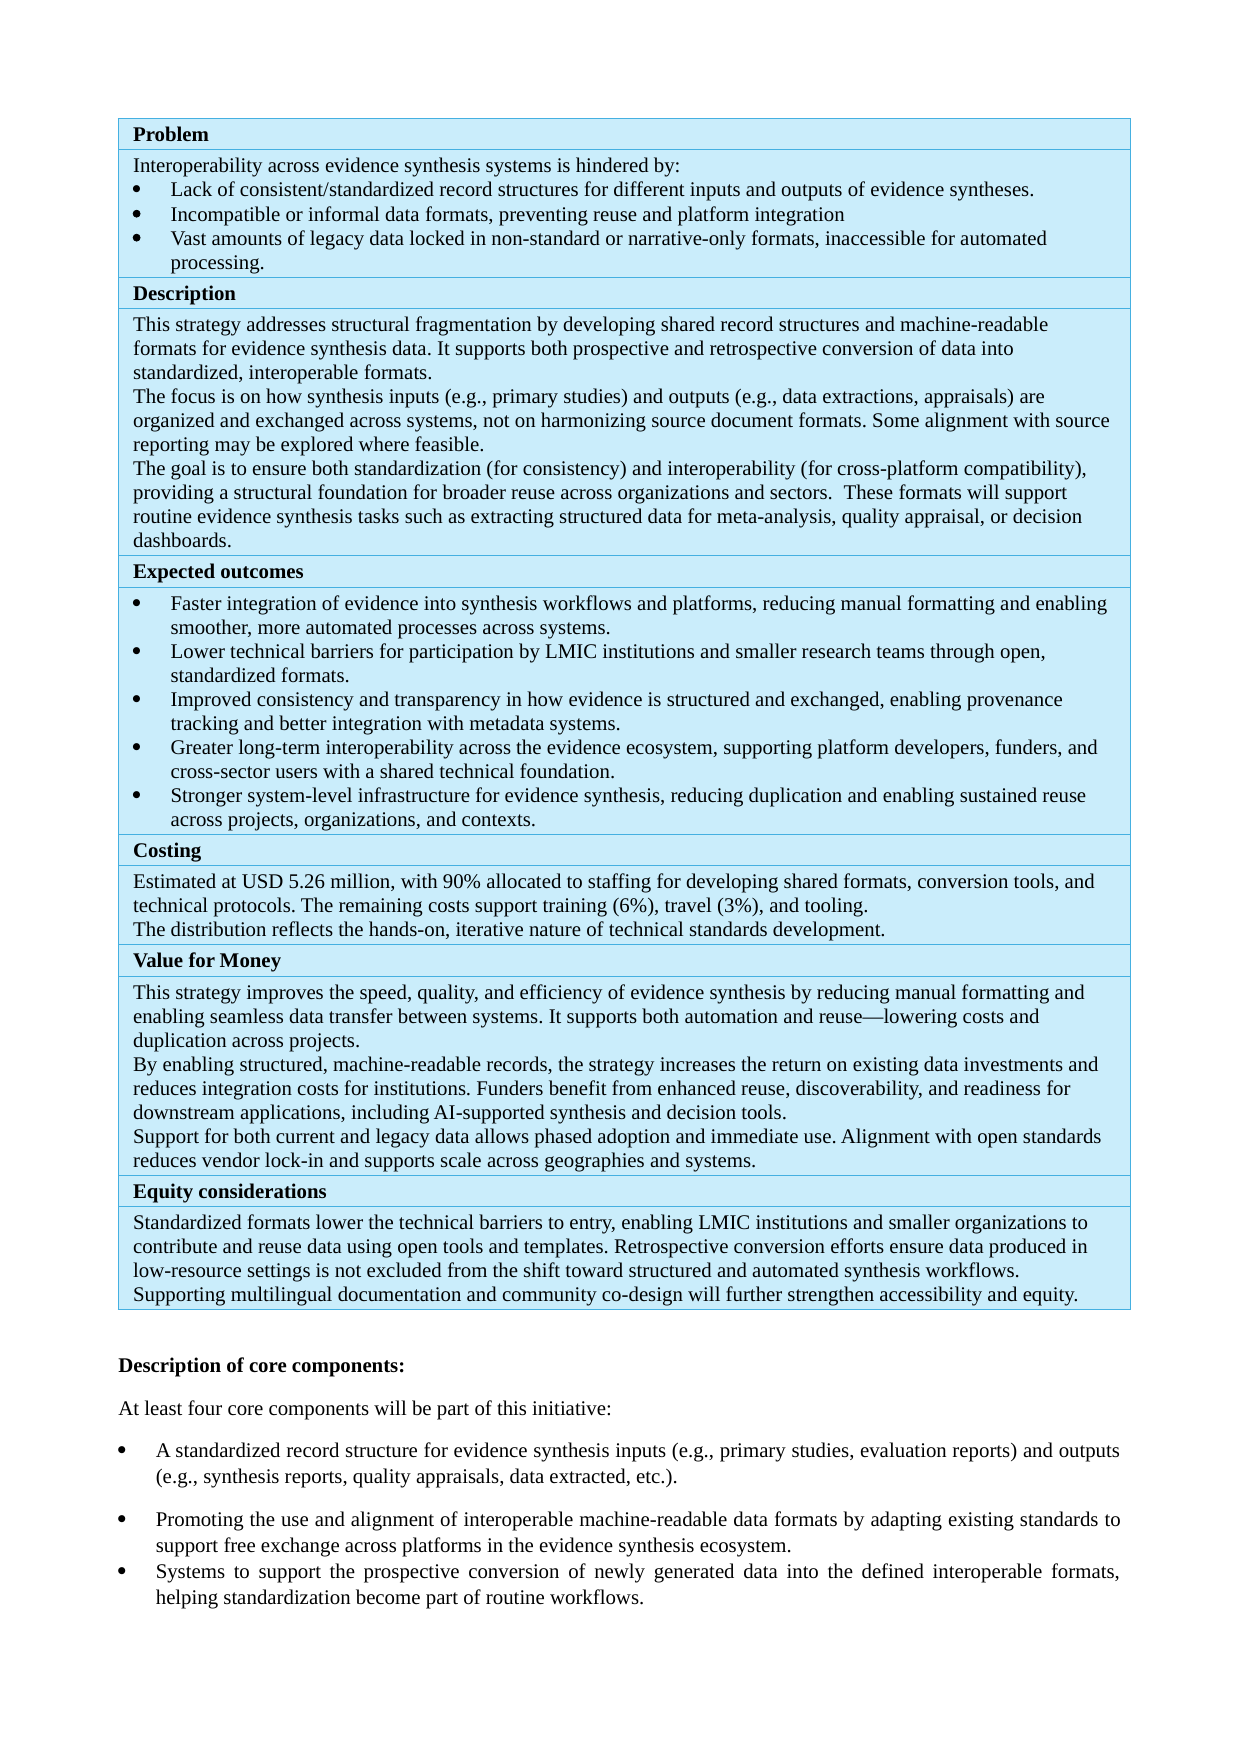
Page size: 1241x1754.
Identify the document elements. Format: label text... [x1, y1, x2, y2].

table_cell Expected outcomes [119, 556, 1130, 587]
table_cell Problem [119, 119, 1130, 149]
table_cell Interoperability across evidence synthesis systems is hindered by: Lack of consistent/standardized record structures for different inputs and outputs of evidence syntheses. Incompatible or informal data formats, preventing reuse and platform integration Vast amounts of legacy data locked in non-standard or narrative-only formats, inaccessible for automated processing. [119, 150, 1130, 277]
list Systems to support the prospective conversion of newly generated data into the defined interoperable formats, helping standardization become part of routine workflows. [118, 1559, 1122, 1609]
text At least four core components will be part of this initiative: [118, 1396, 1122, 1420]
table_cell Value for Money [119, 945, 1130, 976]
table_cell This strategy addresses structural fragmentation by developing shared record structures and machine-readable formats for evidence synthesis data. It supports both prospective and retrospective conversion of data into standardized, interoperable formats. The focus is on how synthesis inputs (e.g., primary studies) and outputs (e.g., data extractions, appraisals) are organized and exchanged across systems, not on harmonizing source document formats. Some alignment with source reporting may be explored where feasible. The goal is to ensure both standardization (for consistency) and interoperability (for cross-platform compatibility), providing a structural foundation for broader reuse across organizations and sectors. These formats will support routine evidence synthesis tasks such as extracting structured data for meta-analysis, quality appraisal, or decision dashboards. [119, 309, 1130, 555]
text Description of core components: [118, 1353, 1122, 1377]
table_cell Equity considerations [119, 1176, 1130, 1206]
table_cell Costing [119, 835, 1130, 865]
table_cell Estimated at USD 5.26 million, with 90% allocated to staffing for developing shared formats, conversion tools, and technical protocols. The remaining costs support training (6%), travel (3%), and tooling. The distribution reflects the hands-on, iterative nature of technical standards development. [119, 866, 1130, 944]
list A standardized record structure for evidence synthesis inputs (e.g., primary studies, evaluation reports) and outputs (e.g., synthesis reports, quality appraisals, data extracted, etc.). [118, 1438, 1122, 1488]
list Promoting the use and alignment of interoperable machine-readable data formats by adapting existing standards to support free exchange across platforms in the evidence synthesis ecosystem. [118, 1507, 1122, 1557]
table_cell Faster integration of evidence into synthesis workflows and platforms, reducing manual formatting and enabling smoother, more automated processes across systems. Lower technical barriers for participation by LMIC institutions and smaller research teams through open, standardized formats. Improved consistency and transparency in how evidence is structured and exchanged, enabling provenance tracking and better integration with metadata systems. Greater long-term interoperability across the evidence ecosystem, supporting platform developers, funders, and cross-sector users with a shared technical foundation. Stronger system-level infrastructure for evidence synthesis, reducing duplication and enabling sustained reuse across projects, organizations, and contexts. [119, 588, 1130, 834]
table_cell Standardized formats lower the technical barriers to entry, enabling LMIC institutions and smaller organizations to contribute and reuse data using open tools and templates. Retrospective conversion efforts ensure data produced in low-resource settings is not excluded from the shift toward structured and automated synthesis workflows. Supporting multilingual documentation and community co-design will further strengthen accessibility and equity. [119, 1207, 1130, 1309]
table_cell Description [119, 278, 1130, 308]
table_cell This strategy improves the speed, quality, and efficiency of evidence synthesis by reducing manual formatting and enabling seamless data transfer between systems. It supports both automation and reuse—lowering costs and duplication across projects. By enabling structured, machine-readable records, the strategy increases the return on existing data investments and reduces integration costs for institutions. Funders benefit from enhanced reuse, discoverability, and readiness for downstream applications, including AI-supported synthesis and decision tools. Support for both current and legacy data allows phased adoption and immediate use. Alignment with open standards reduces vendor lock-in and supports scale across geographies and systems. [119, 977, 1130, 1175]
